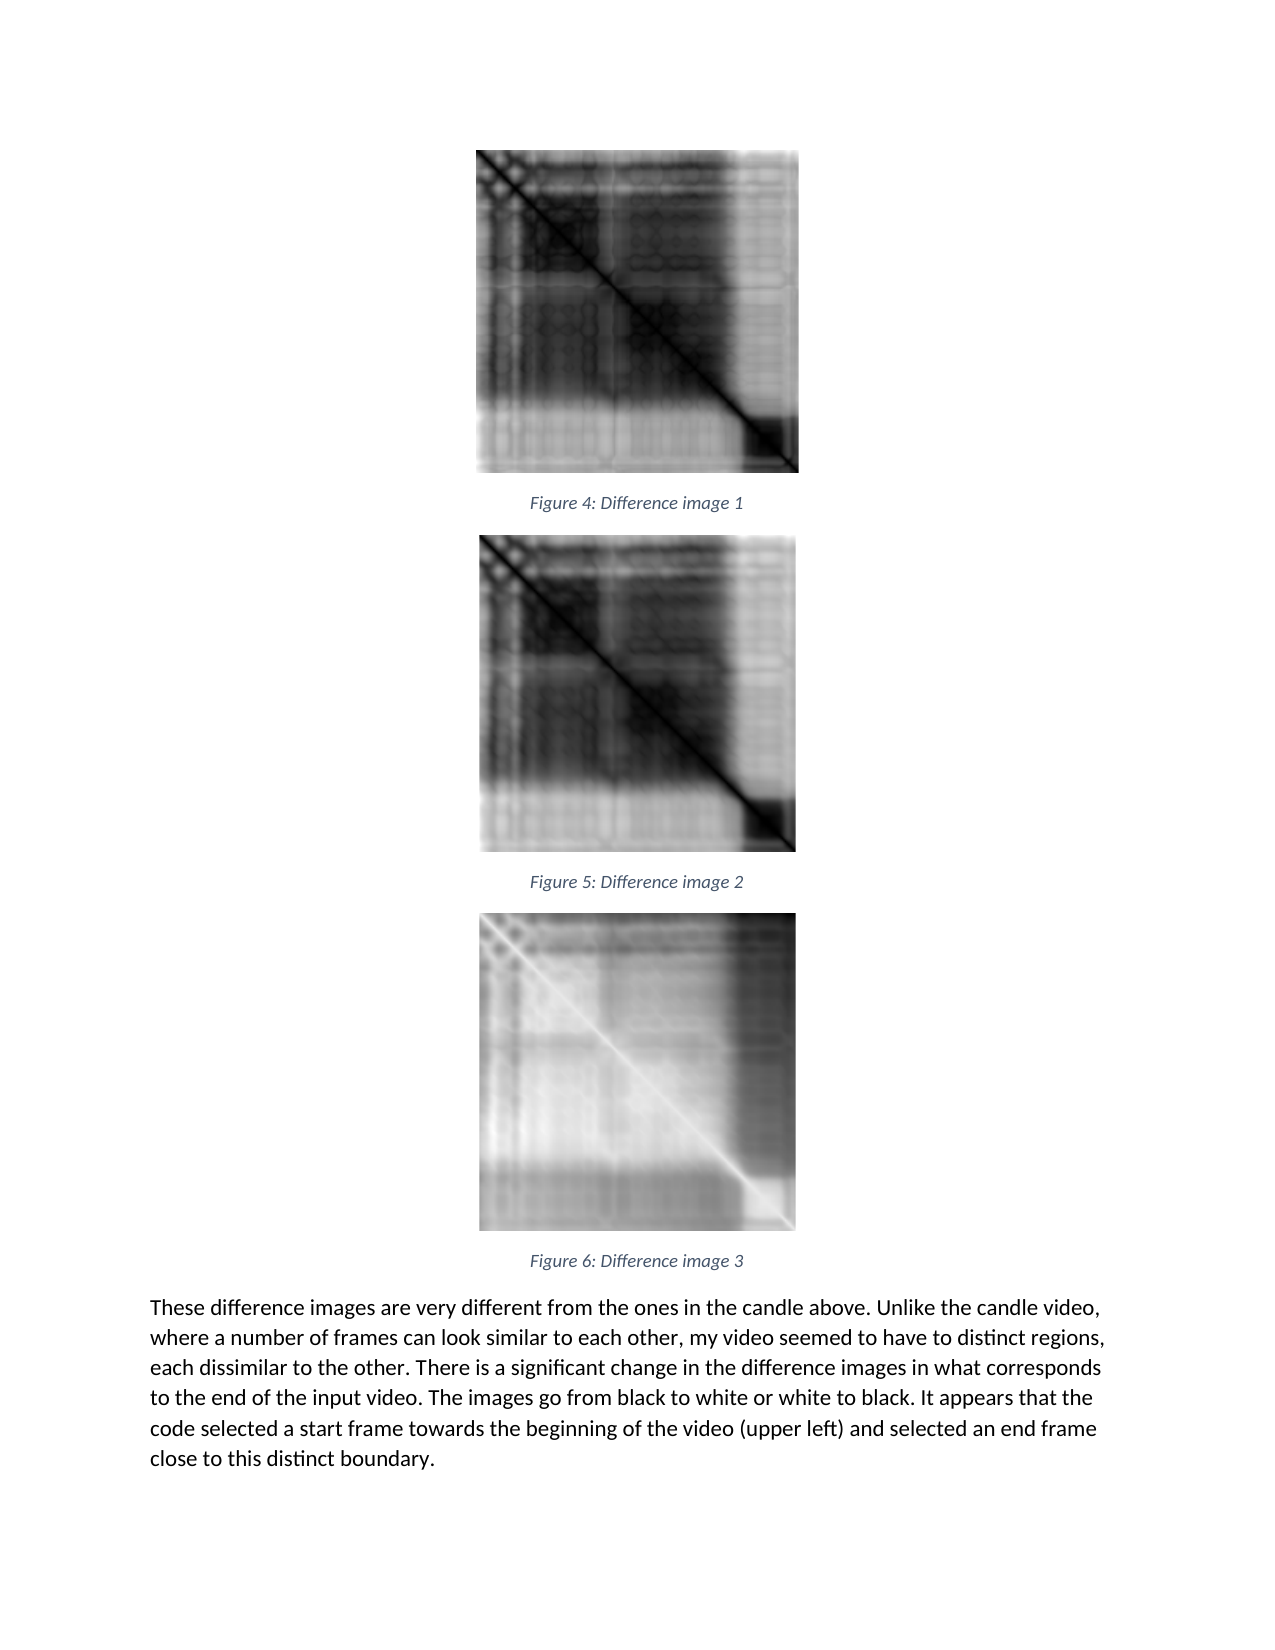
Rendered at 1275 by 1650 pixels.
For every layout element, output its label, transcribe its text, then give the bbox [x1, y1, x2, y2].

picture [476, 150, 799, 473]
text These difference images are very different from the ones in the candle above. Unlike the candle video, where a number of frames can look similar to each other, my video seemed to have to distinct regions, each dissimilar to the other. There is a significant change in the difference images in what corresponds to the end of the input video. The images go from black to white or white to black. It appears that the code selected a start frame towards the beginning of the video (upper left) and selected an end frame close to this distinct boundary. [150, 1293, 1125, 1472]
picture [479, 913, 796, 1231]
picture [479, 535, 796, 852]
